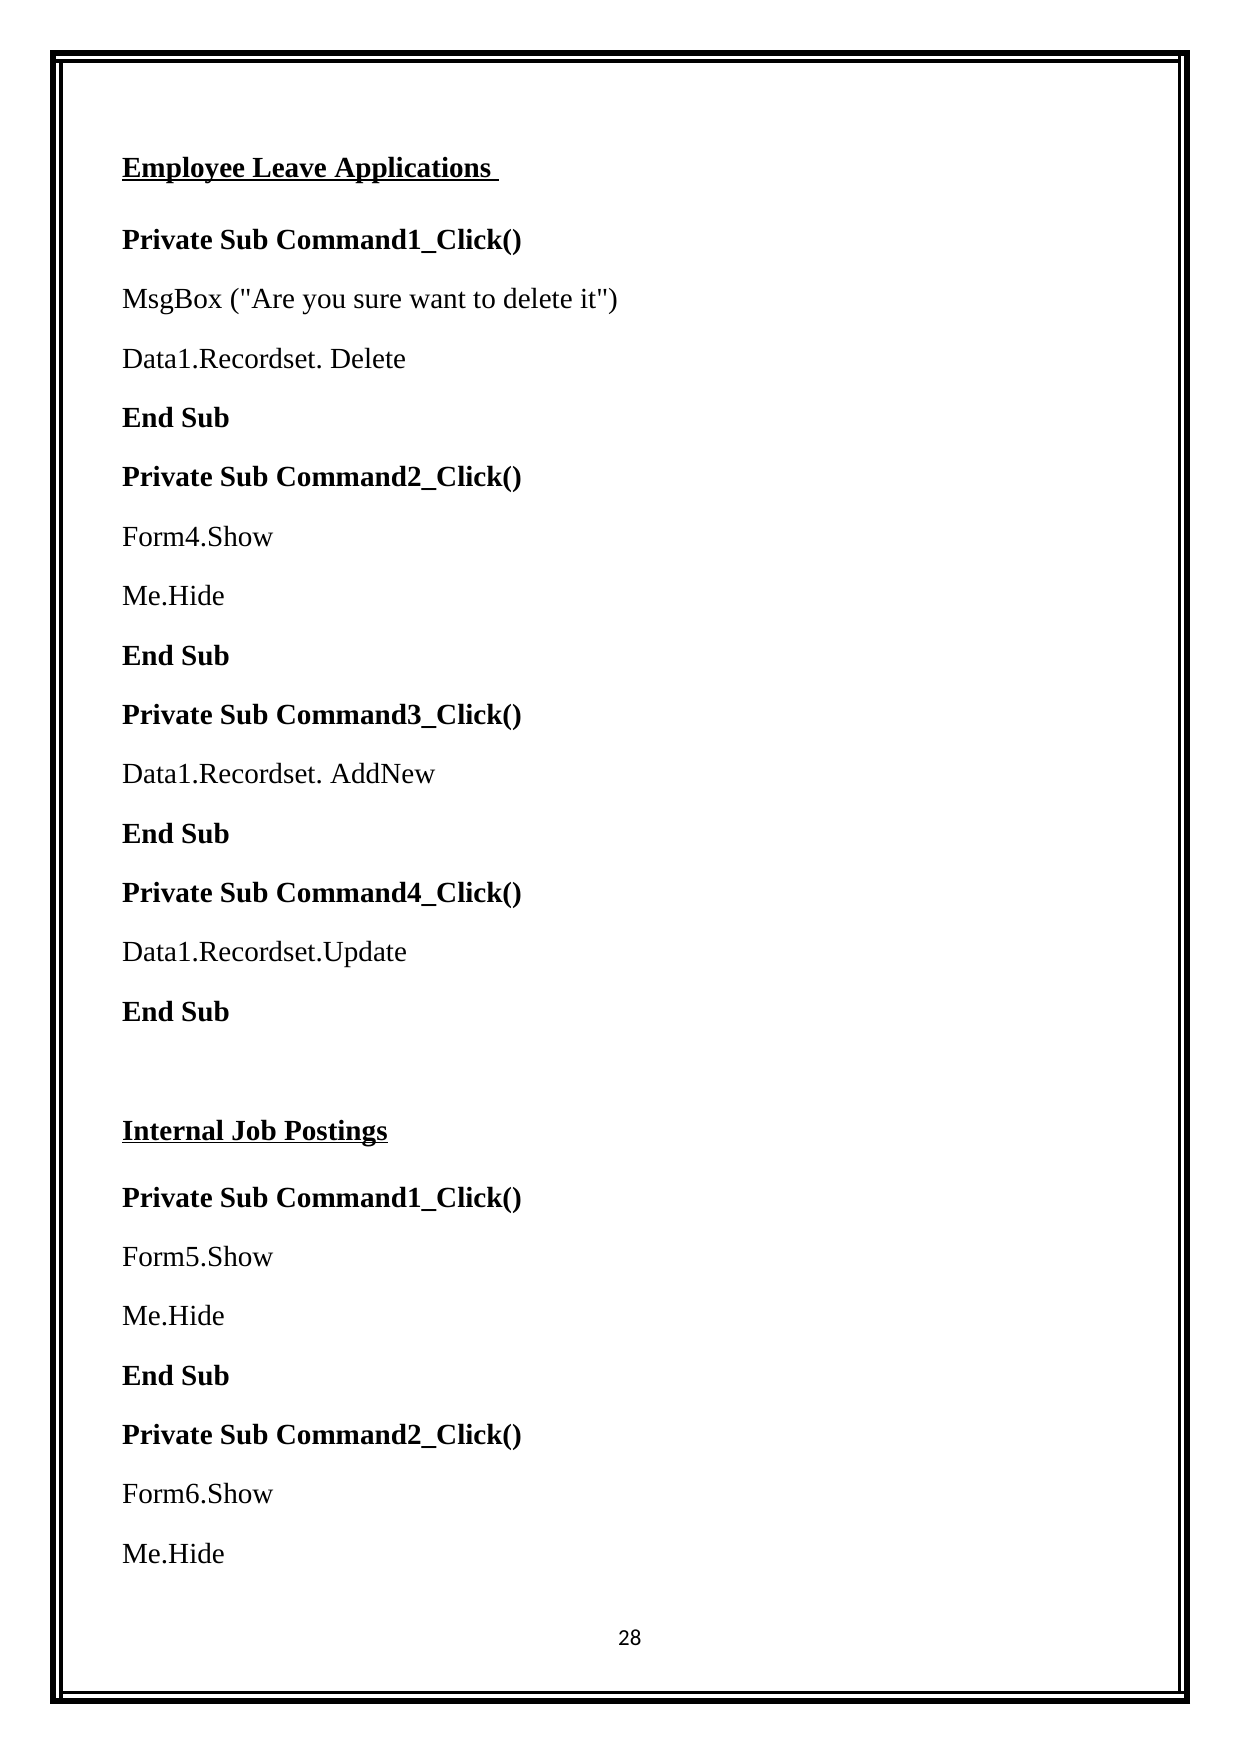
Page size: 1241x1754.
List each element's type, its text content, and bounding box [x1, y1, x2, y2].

text Private Sub Command2_Click() [122, 459, 1137, 493]
text End Sub [122, 994, 1137, 1027]
text Private Sub Command4_Click() [122, 875, 1137, 909]
text Data1.Recordset. AddNew [122, 756, 1137, 790]
text Me.Hide [122, 1298, 1137, 1332]
text End Sub [122, 816, 1137, 849]
text Form4.Show [122, 519, 1137, 552]
text Private Sub Command3_Click() [122, 697, 1137, 731]
text Form5.Show [122, 1239, 1137, 1273]
text End Sub [122, 400, 1137, 434]
text End Sub [122, 638, 1137, 671]
text Me.Hide [122, 1536, 1137, 1569]
text MsgBox ("Are you sure want to delete it") [122, 281, 1137, 315]
text Private Sub Command1_Click() [122, 222, 1137, 256]
text Internal Job Postings [122, 1113, 1137, 1146]
text Private Sub Command1_Click() [122, 1180, 1137, 1213]
text Data1.Recordset.Update [122, 934, 1137, 968]
text Me.Hide [122, 578, 1137, 612]
text Employee Leave Applications [122, 150, 1137, 183]
text Data1.Recordset. Delete [122, 341, 1137, 374]
text Form6.Show [122, 1477, 1137, 1510]
text End Sub [122, 1358, 1137, 1391]
text Private Sub Command2_Click() [122, 1417, 1137, 1451]
